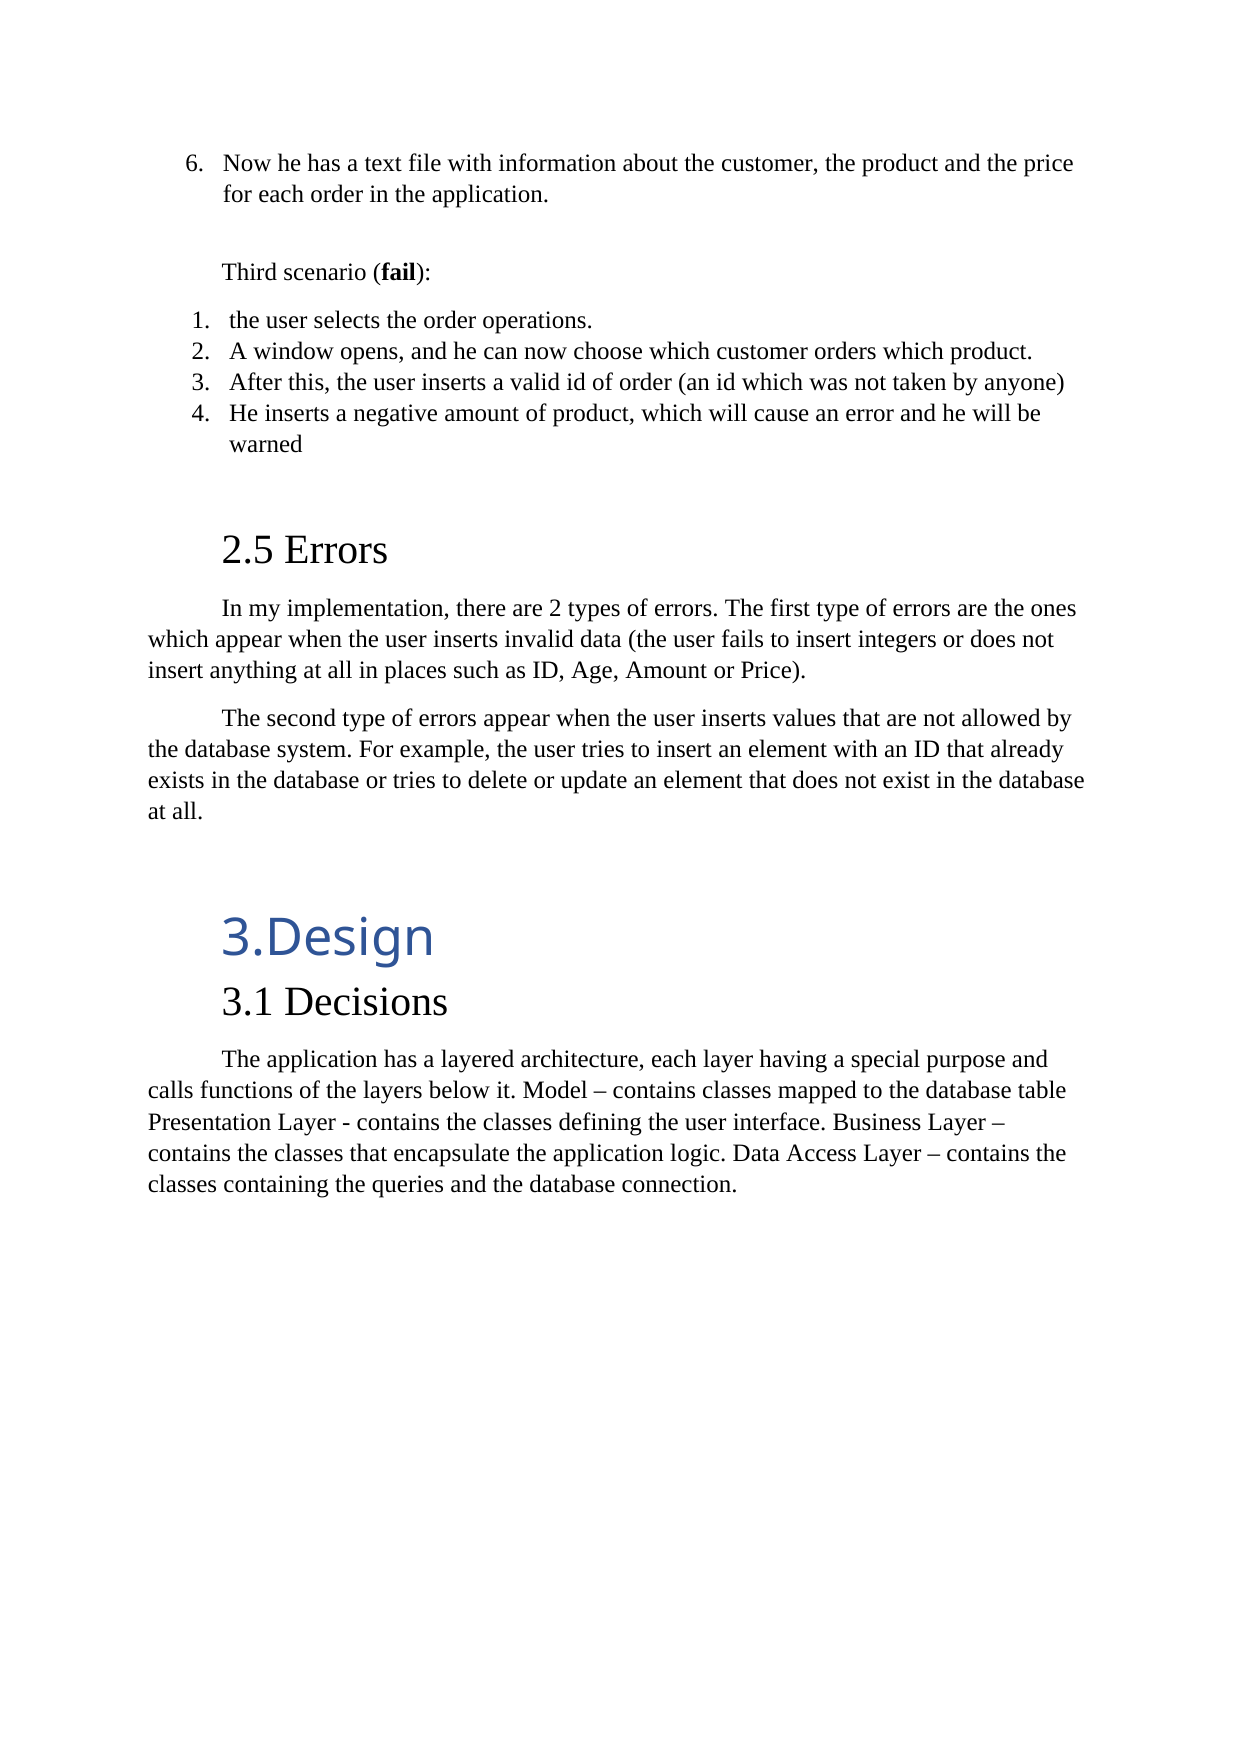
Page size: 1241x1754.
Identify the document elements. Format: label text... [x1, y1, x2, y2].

list He inserts a negative amount of product, which will cause an error and he will be warned [191, 398, 1093, 458]
text The second type of errors appear when the user inserts values that are not allowed by the database system. For example, the user tries to insert an element with an ID that already exists in the database or tries to delete or update an element that does not exist in the database at all. [148, 703, 1093, 825]
text 3.1 Decisions [148, 976, 1093, 1024]
text The application has a layered architecture, each layer having a special purpose and calls functions of the layers below it. Model – contains classes mapped to the database table Presentation Layer - contains the classes defining the user interface. Business Layer – contains the classes that encapsulate the application logic. Data Access Layer – contains the classes containing the queries and the database connection. [148, 1044, 1093, 1197]
list After this, the user inserts a valid id of order (an id which was not taken by anyone) [191, 367, 1093, 396]
text Third scenario (fail): [148, 257, 1093, 286]
list the user selects the order operations. [191, 305, 1093, 334]
text 2.5 Errors [148, 525, 1093, 573]
subtitle 3.Design [148, 900, 1093, 971]
list A window opens, and he can now choose which customer orders which product. [191, 336, 1093, 365]
list Now he has a text file with information about the customer, the product and the price for each order in the application. [185, 148, 1093, 207]
text In my implementation, there are 2 types of errors. The first type of errors are the ones which appear when the user inserts invalid data (the user fails to insert integers or does not insert anything at all in places such as ID, Age, Amount or Price). [148, 593, 1093, 684]
